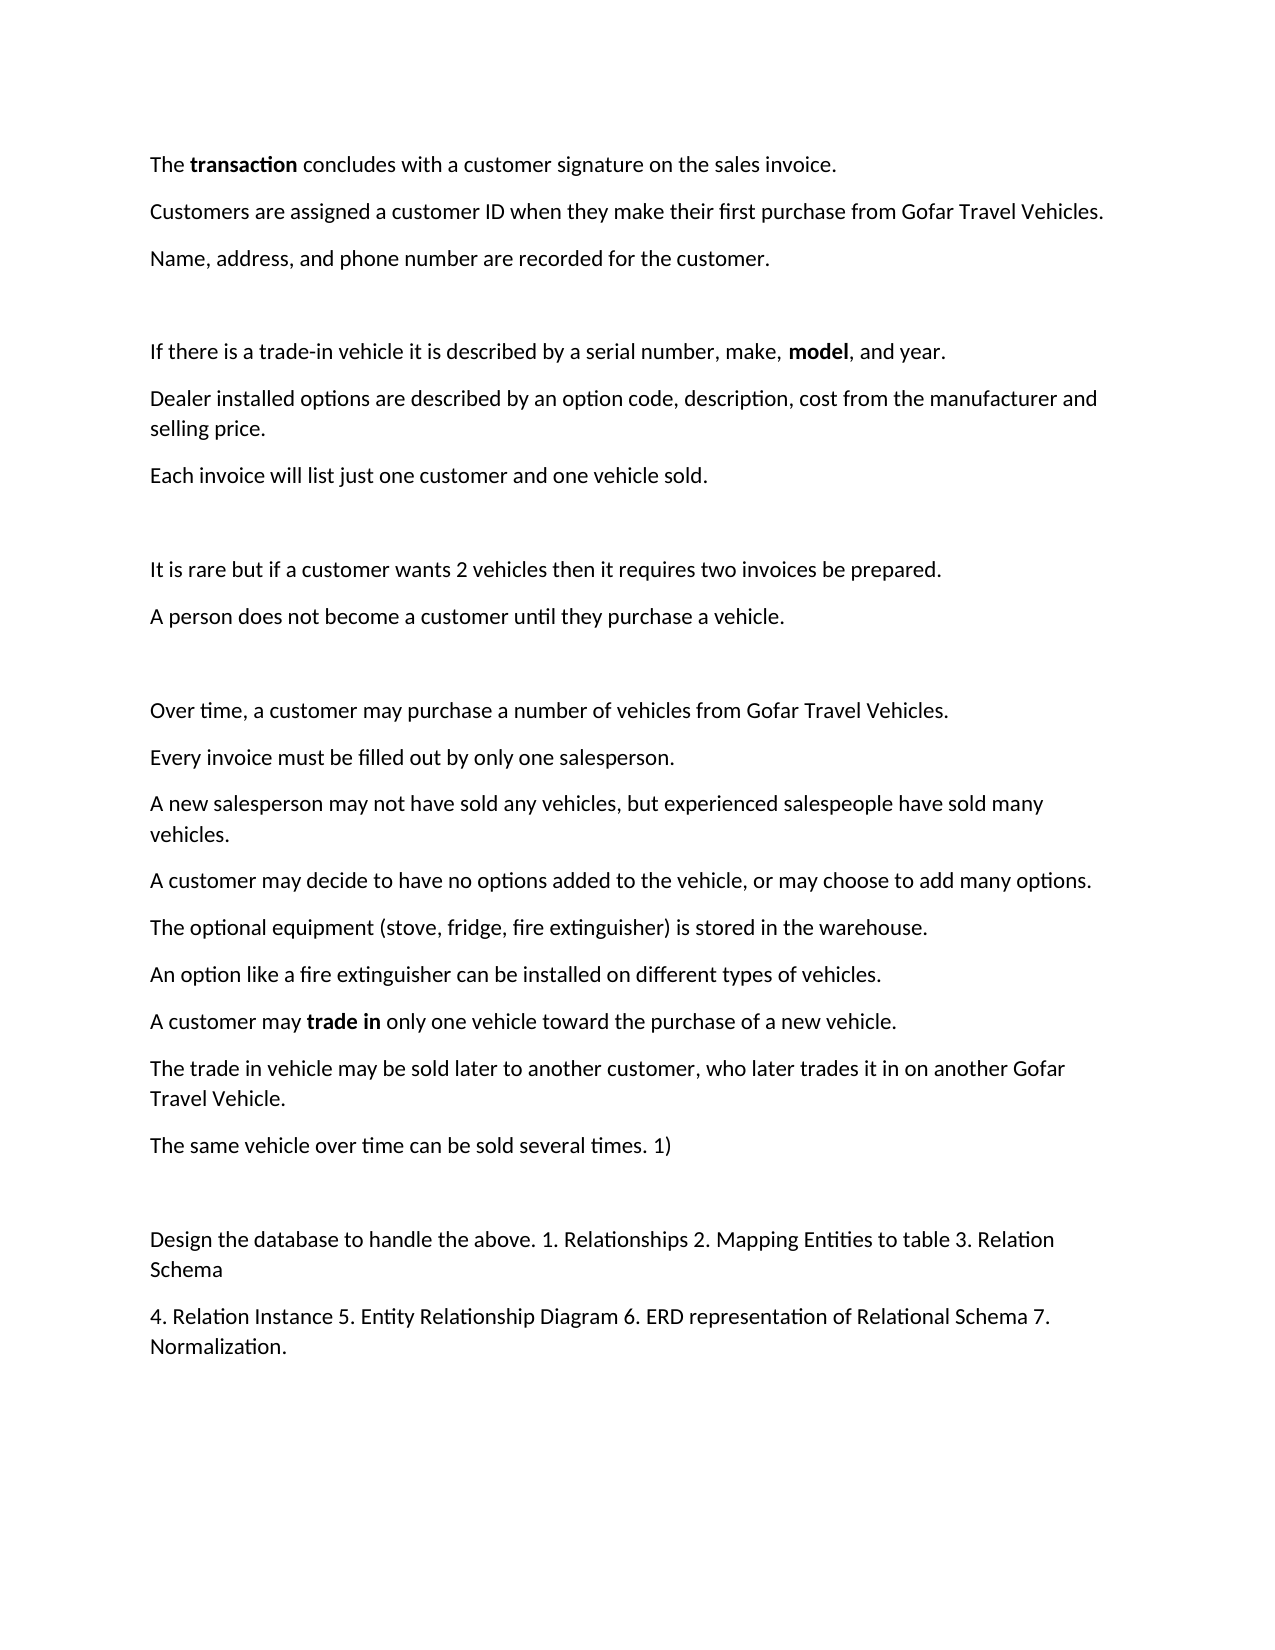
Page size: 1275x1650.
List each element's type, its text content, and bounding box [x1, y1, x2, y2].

text An option like a fire extinguisher can be installed on different types of vehicles. [150, 960, 1125, 988]
text A new salesperson may not have sold any vehicles, but experienced salespeople have sold many vehicles. [150, 789, 1125, 848]
text A customer may trade in only one vehicle toward the purchase of a new vehicle. [150, 1007, 1125, 1035]
text Every invoice must be filled out by only one salesperson. [150, 743, 1125, 771]
text A customer may decide to have no options added to the vehicle, or may choose to add many options. [150, 867, 1125, 895]
text The transaction concludes with a customer signature on the sales invoice. [150, 150, 1125, 178]
text If there is a trade-in vehicle it is described by a serial number, make, model, and year. [150, 337, 1125, 366]
text Name, address, and phone number are recorded for the customer. [150, 244, 1125, 272]
text The optional equipment (stove, fridge, fire extinguisher) is stored in the warehouse. [150, 913, 1125, 942]
text Design the database to handle the above. 1. Relationships 2. Mapping Entities to table 3. Relation Schema [150, 1225, 1125, 1283]
text Each invoice will list just one customer and one vehicle sold. [150, 461, 1125, 489]
text It is rare but if a customer wants 2 vehicles then it requires two invoices be prepared. [150, 555, 1125, 583]
text Customers are assigned a customer ID when they make their first purchase from Gofar Travel Vehicles. [150, 197, 1125, 225]
text The same vehicle over time can be sold several times. 1) [150, 1131, 1125, 1159]
text Dealer installed options are described by an option code, description, cost from the manufacturer and selling price. [150, 384, 1125, 443]
text 4. Relation Instance 5. Entity Relationship Diagram 6. ERD representation of Relational Schema 7. Normalization. [150, 1302, 1125, 1360]
text A person does not become a customer until they purchase a vehicle. [150, 602, 1125, 630]
text The trade in vehicle may be sold later to another customer, who later trades it in on another Gofar Travel Vehicle. [150, 1054, 1125, 1112]
text Over time, a customer may purchase a number of vehicles from Gofar Travel Vehicles. [150, 696, 1125, 724]
